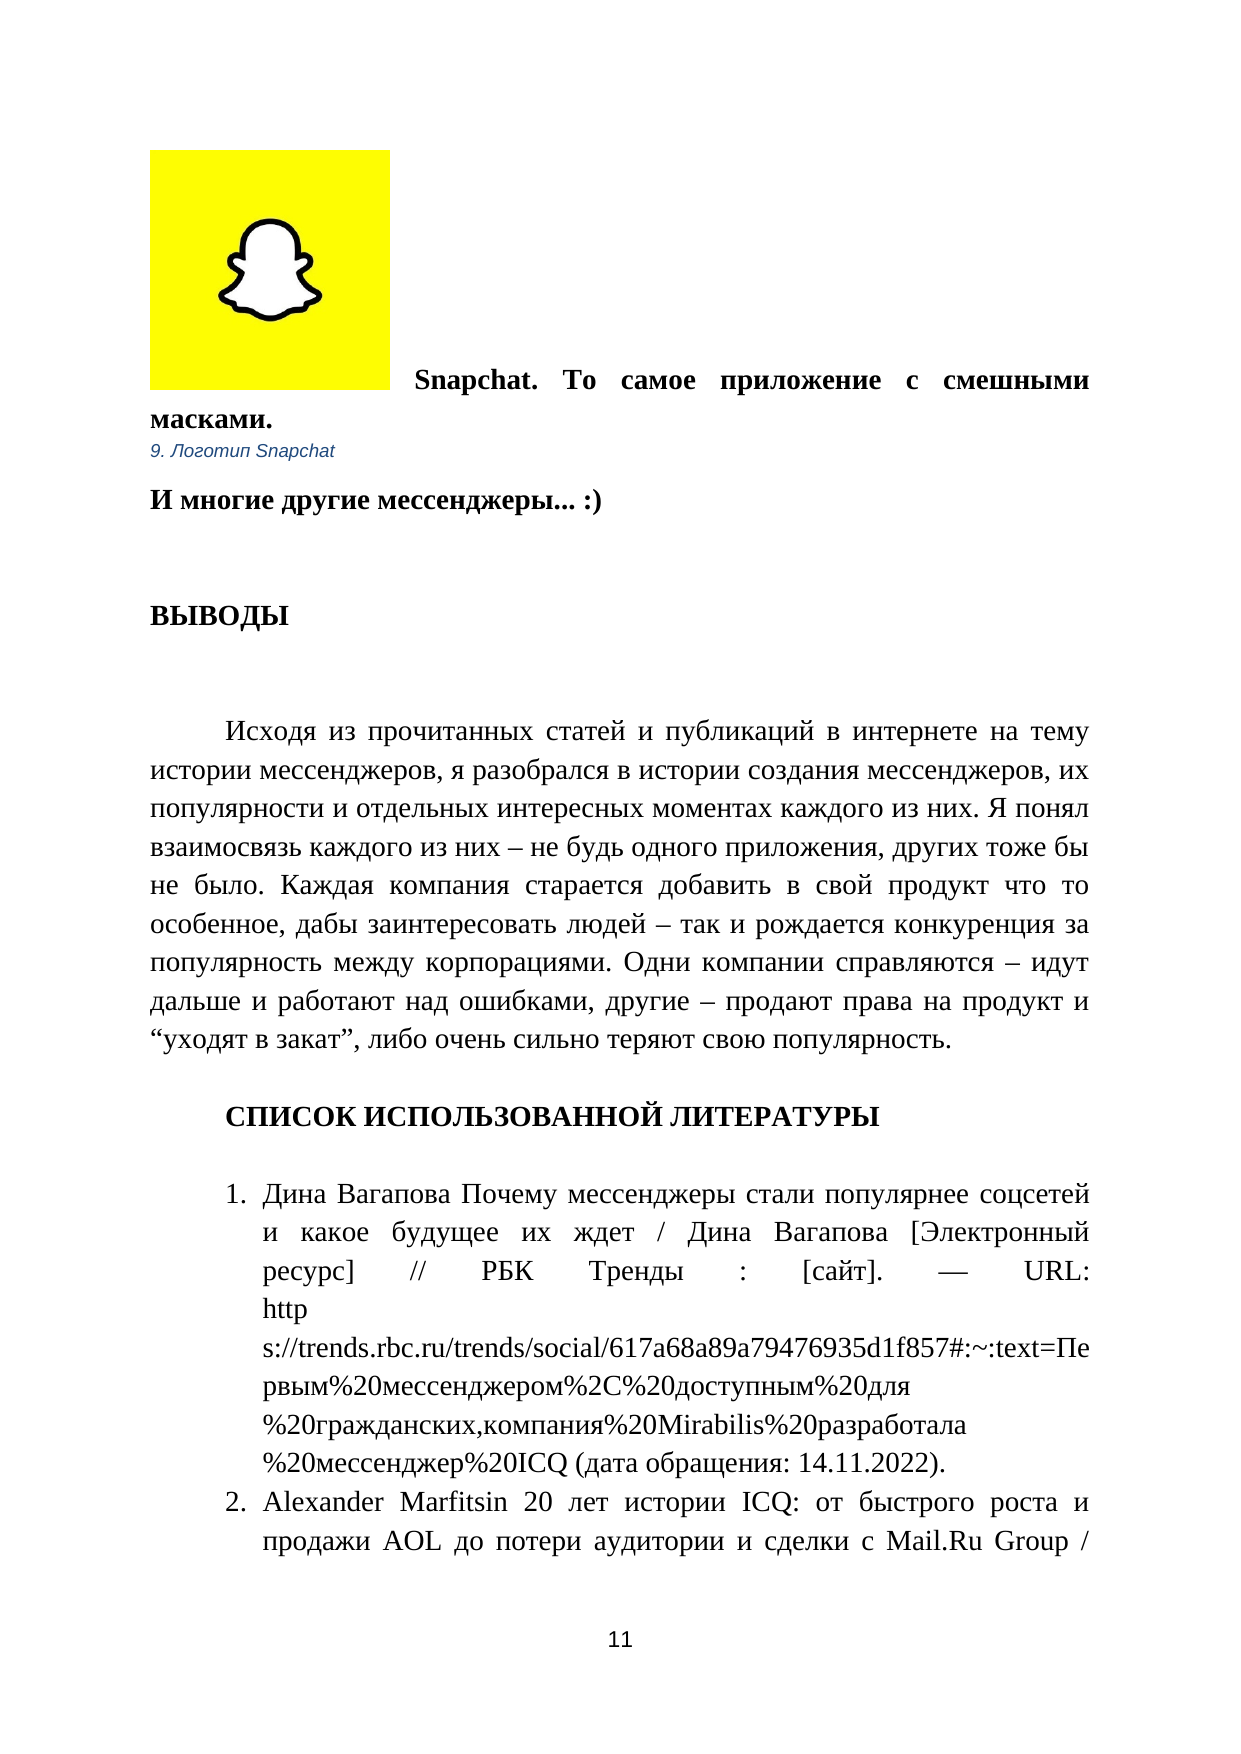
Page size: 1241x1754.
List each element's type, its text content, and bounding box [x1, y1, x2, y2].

text Snapchat. То самое приложение с смешными масками. [150, 150, 1090, 434]
text И многие другие мессенджеры... :) [150, 482, 1090, 516]
text Исходя из прочитанных статей и публикаций в интернете на тему истории мессенджеров, я разобрался в истории создания мессенджеров, их популярности и отдельных интересных моментах каждого из них. Я понял взаимосвязь каждого из них – не будь одного приложения, других тоже бы не было. Каждая компания старается добавить в свой продукт что то особенное, дабы заинтересовать людей – так и рождается конкуренция за популярность между корпорациями. Одни компании справляются – идут дальше и работают над ошибками, другие – продают права на продукт и “уходят в закат”, либо очень сильно теряют свою популярность. [150, 713, 1090, 1055]
text . Логотип Snapchat [150, 439, 1090, 461]
text СПИСОК ИСПОЛЬЗОВАННОЙ ЛИТЕРАТУРЫ [150, 1099, 1090, 1132]
list Дина Вагапова Почему мессенджеры стали популярнее соцсетей и какое будущее их ждет / Дина Вагапова [Электронный ресурс] // РБК Тренды : [сайт]. — URL: https://trends.rbc.ru/trends/social/617a68a89a79476935d1f857#:~:text=Первым%20мессенджером%2C%20доступным%20для%20гражданских,компания%20Mirabilis%20разработала%20мессенджер%20ICQ (дата обращения: 14.11.2022). [225, 1176, 1090, 1479]
picture [150, 150, 390, 390]
text ВЫВОДЫ [150, 598, 1090, 631]
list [225, 1484, 1090, 1556]
